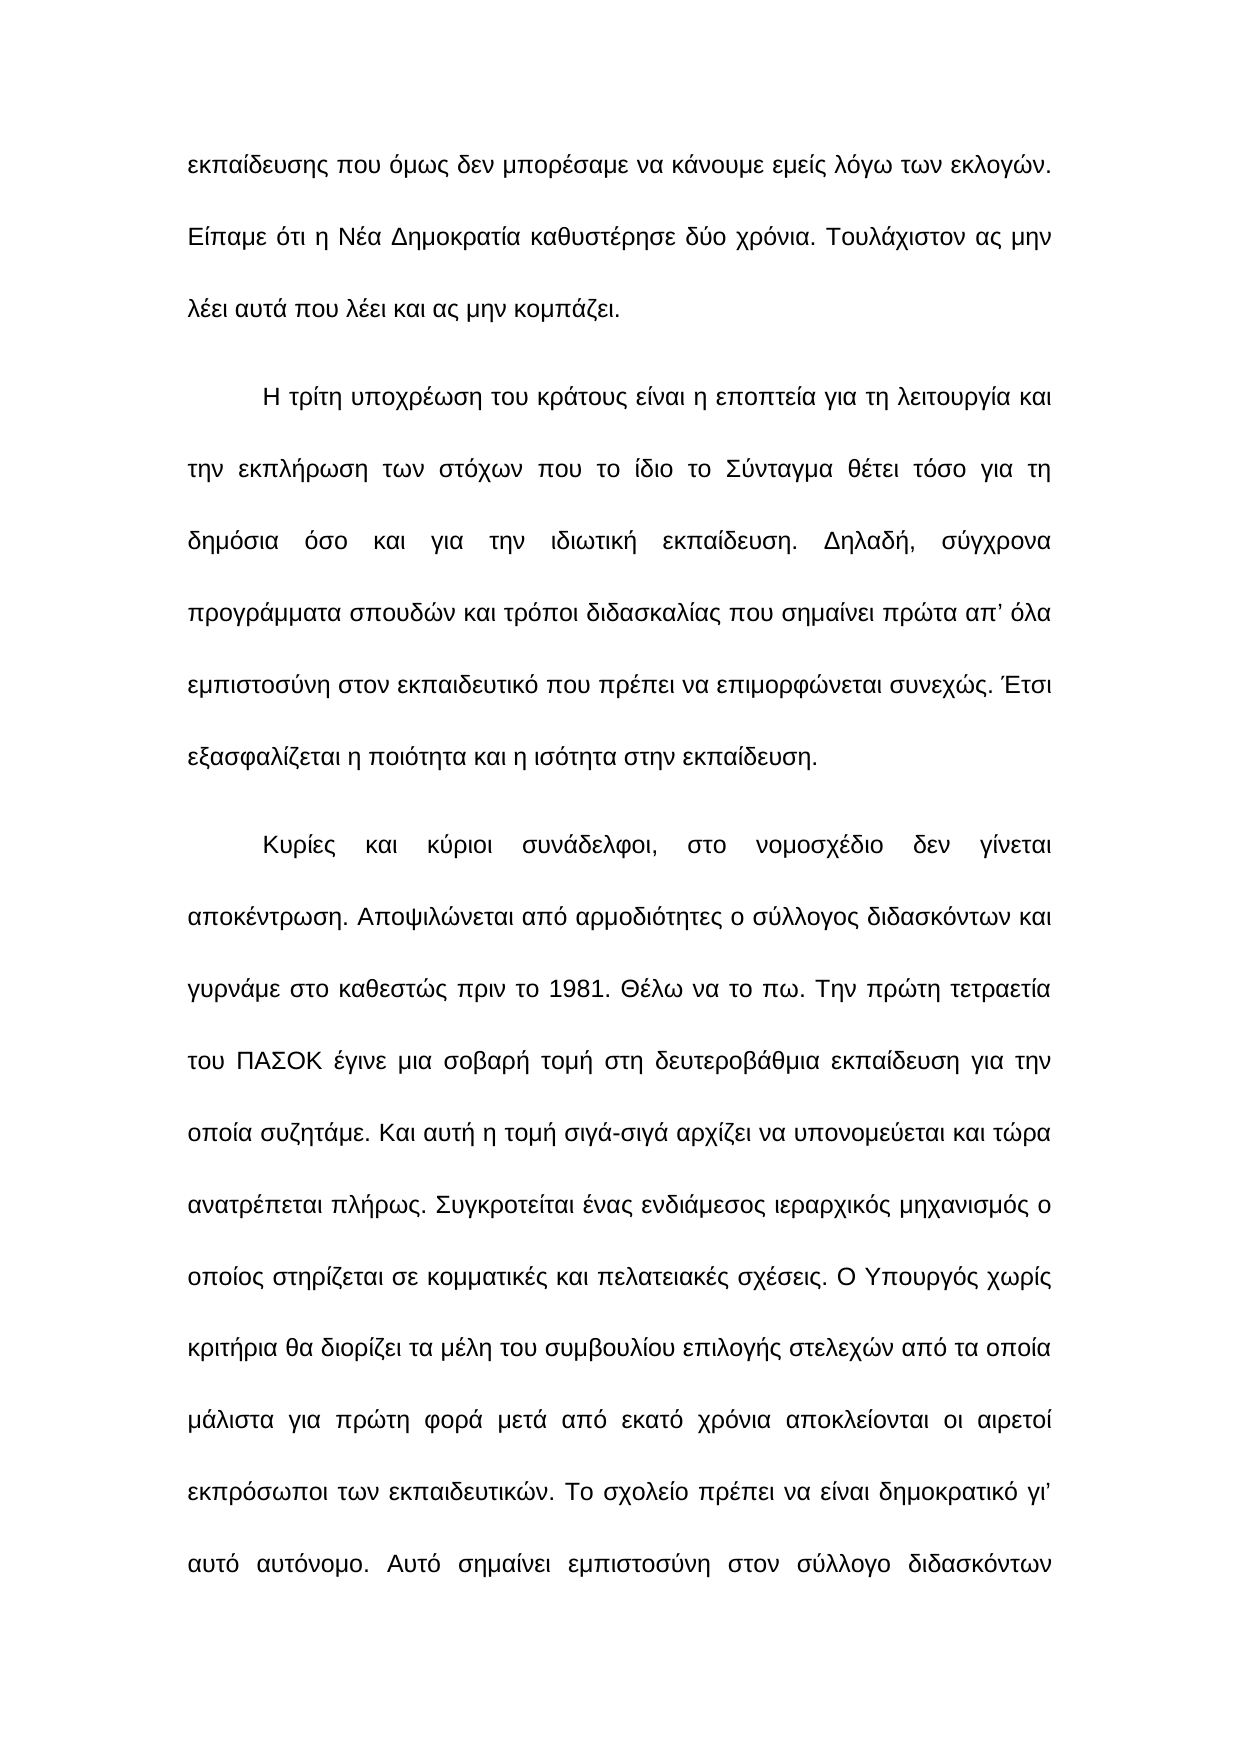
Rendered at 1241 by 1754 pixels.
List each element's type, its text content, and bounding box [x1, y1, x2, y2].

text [187, 830, 1053, 1578]
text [187, 150, 1053, 322]
text Η τρίτη υποχρέωση του κράτους είναι η εποπτεία για τη λειτουργία και την εκπλήρωση των στόχων που το ίδιο το Σύνταγμα θέτει τόσο για τη δημόσια όσο και για την ιδιωτική εκπαίδευση. Δηλαδή, σύγχρονα προγράμματα σπουδών και τρόποι διδασκαλίας που σημαίνει πρώτα απ’ όλα εμπιστοσύνη στον εκπαιδευτικό που πρέπει να επιμορφώνεται συνεχώς. Έτσι εξασφαλίζεται η ποιότητα και η ισότητα στην εκπαίδευση. [187, 382, 1053, 770]
